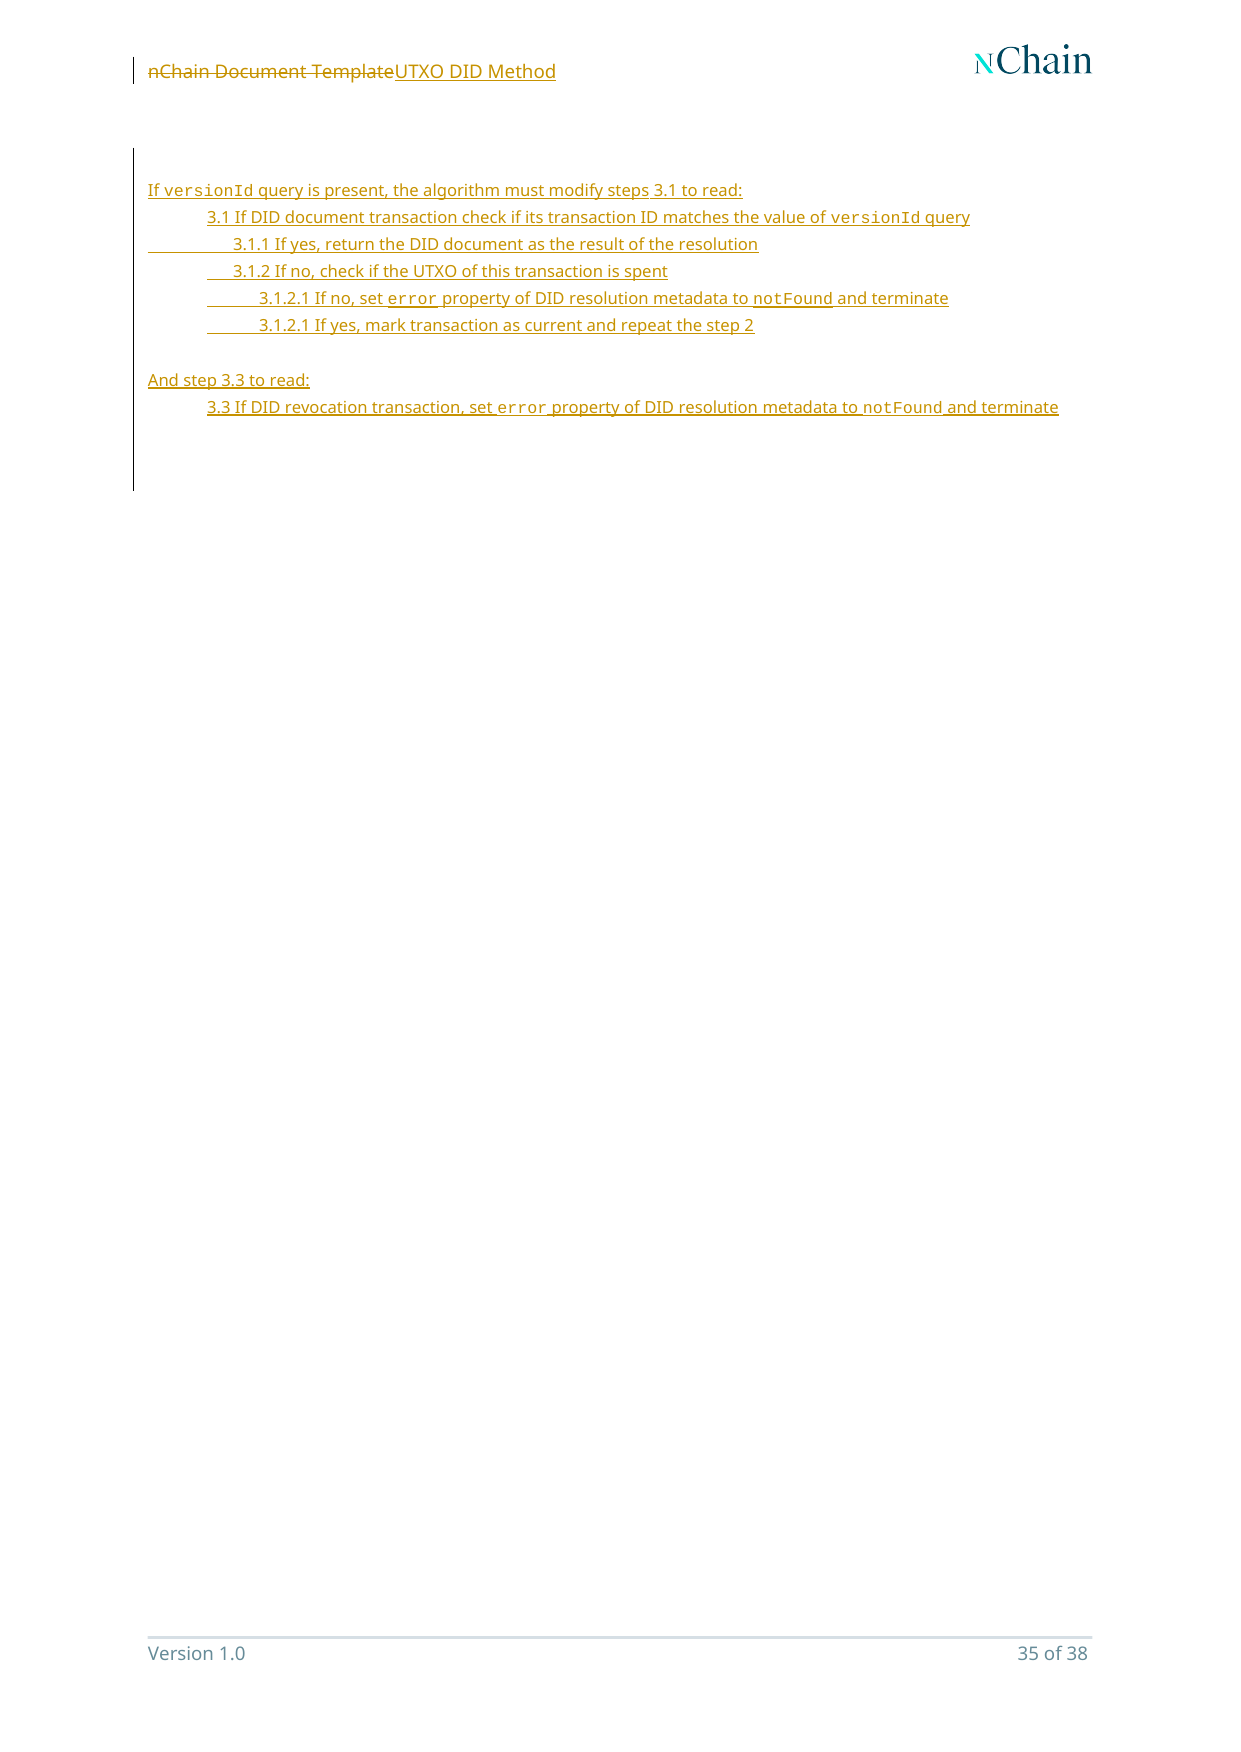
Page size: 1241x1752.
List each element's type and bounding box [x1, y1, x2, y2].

picture [1029, 57, 1035, 74]
picture [1028, 44, 1093, 74]
picture [974, 44, 1024, 74]
